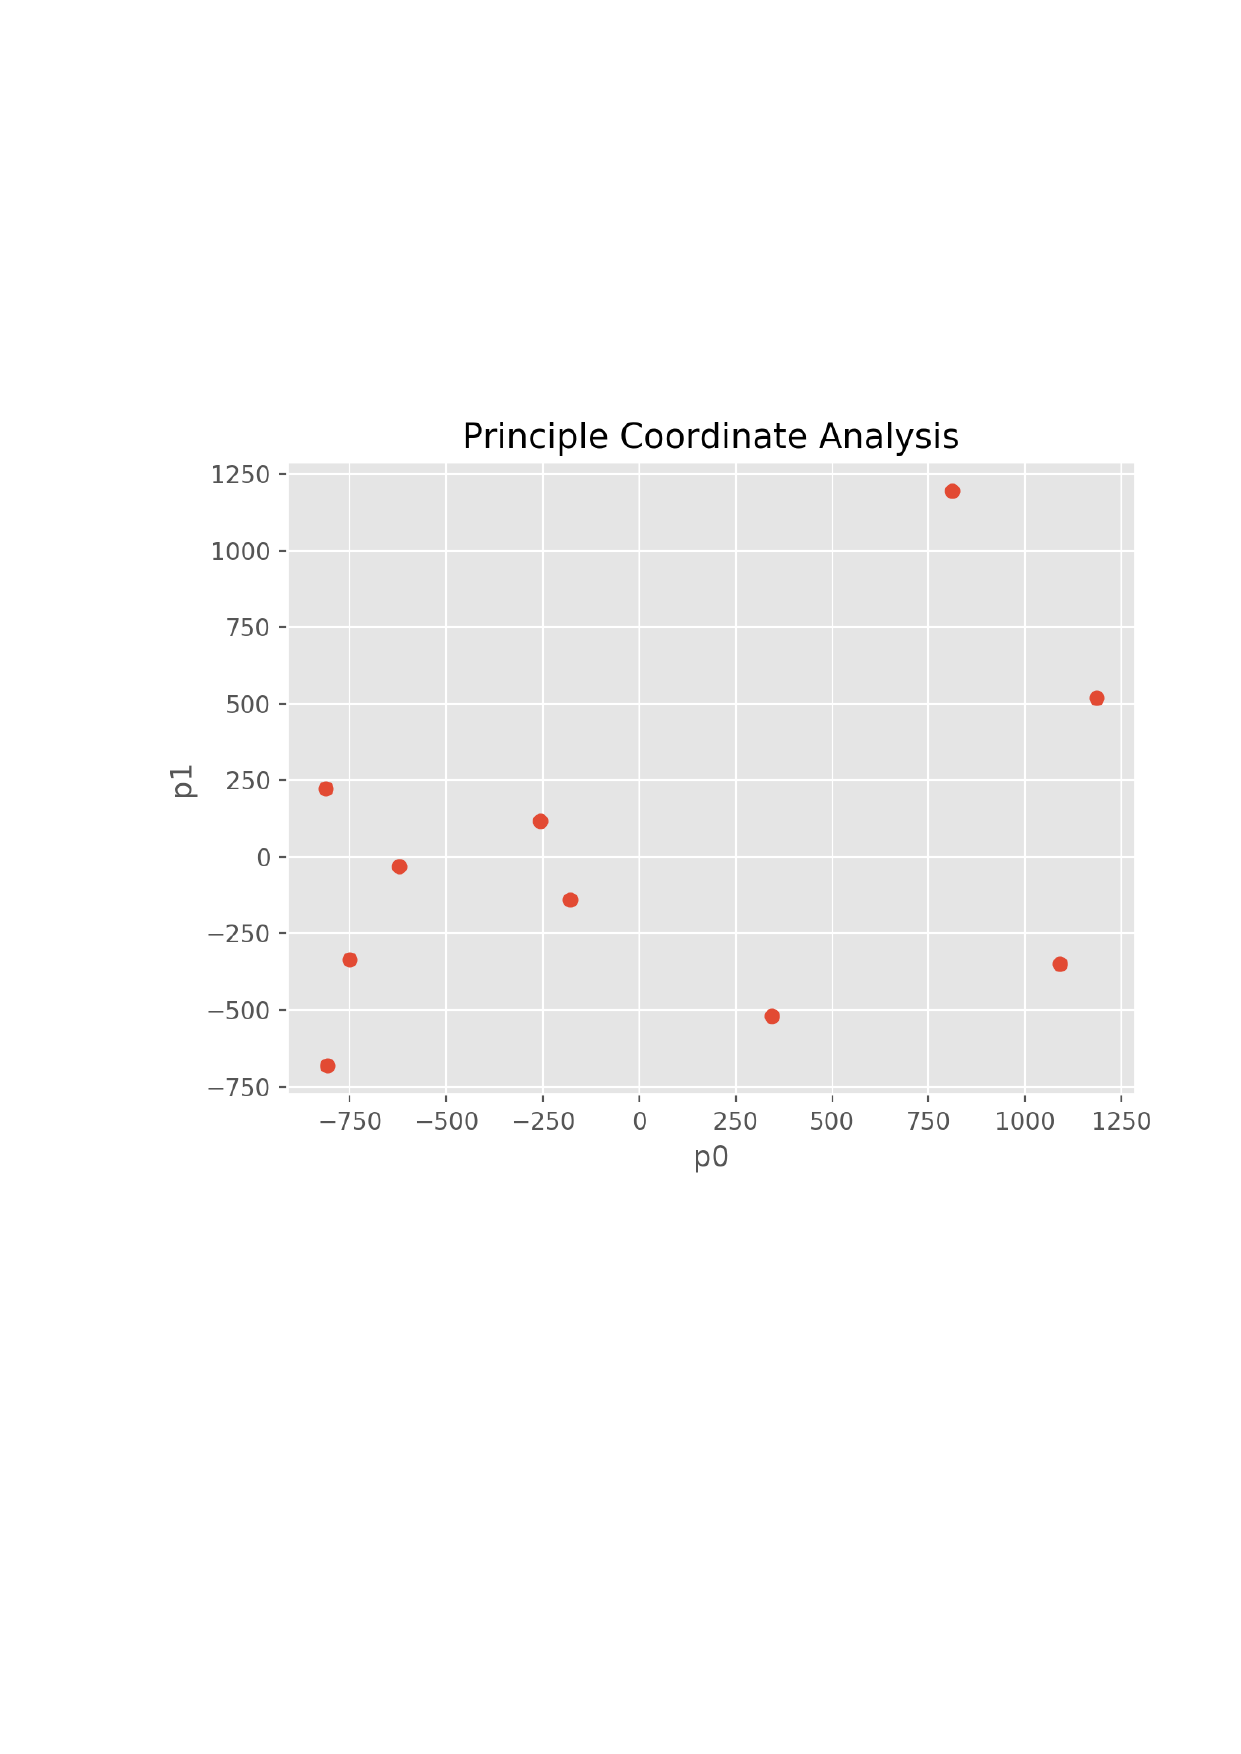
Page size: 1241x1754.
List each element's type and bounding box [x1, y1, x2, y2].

picture [150, 363, 1241, 1184]
